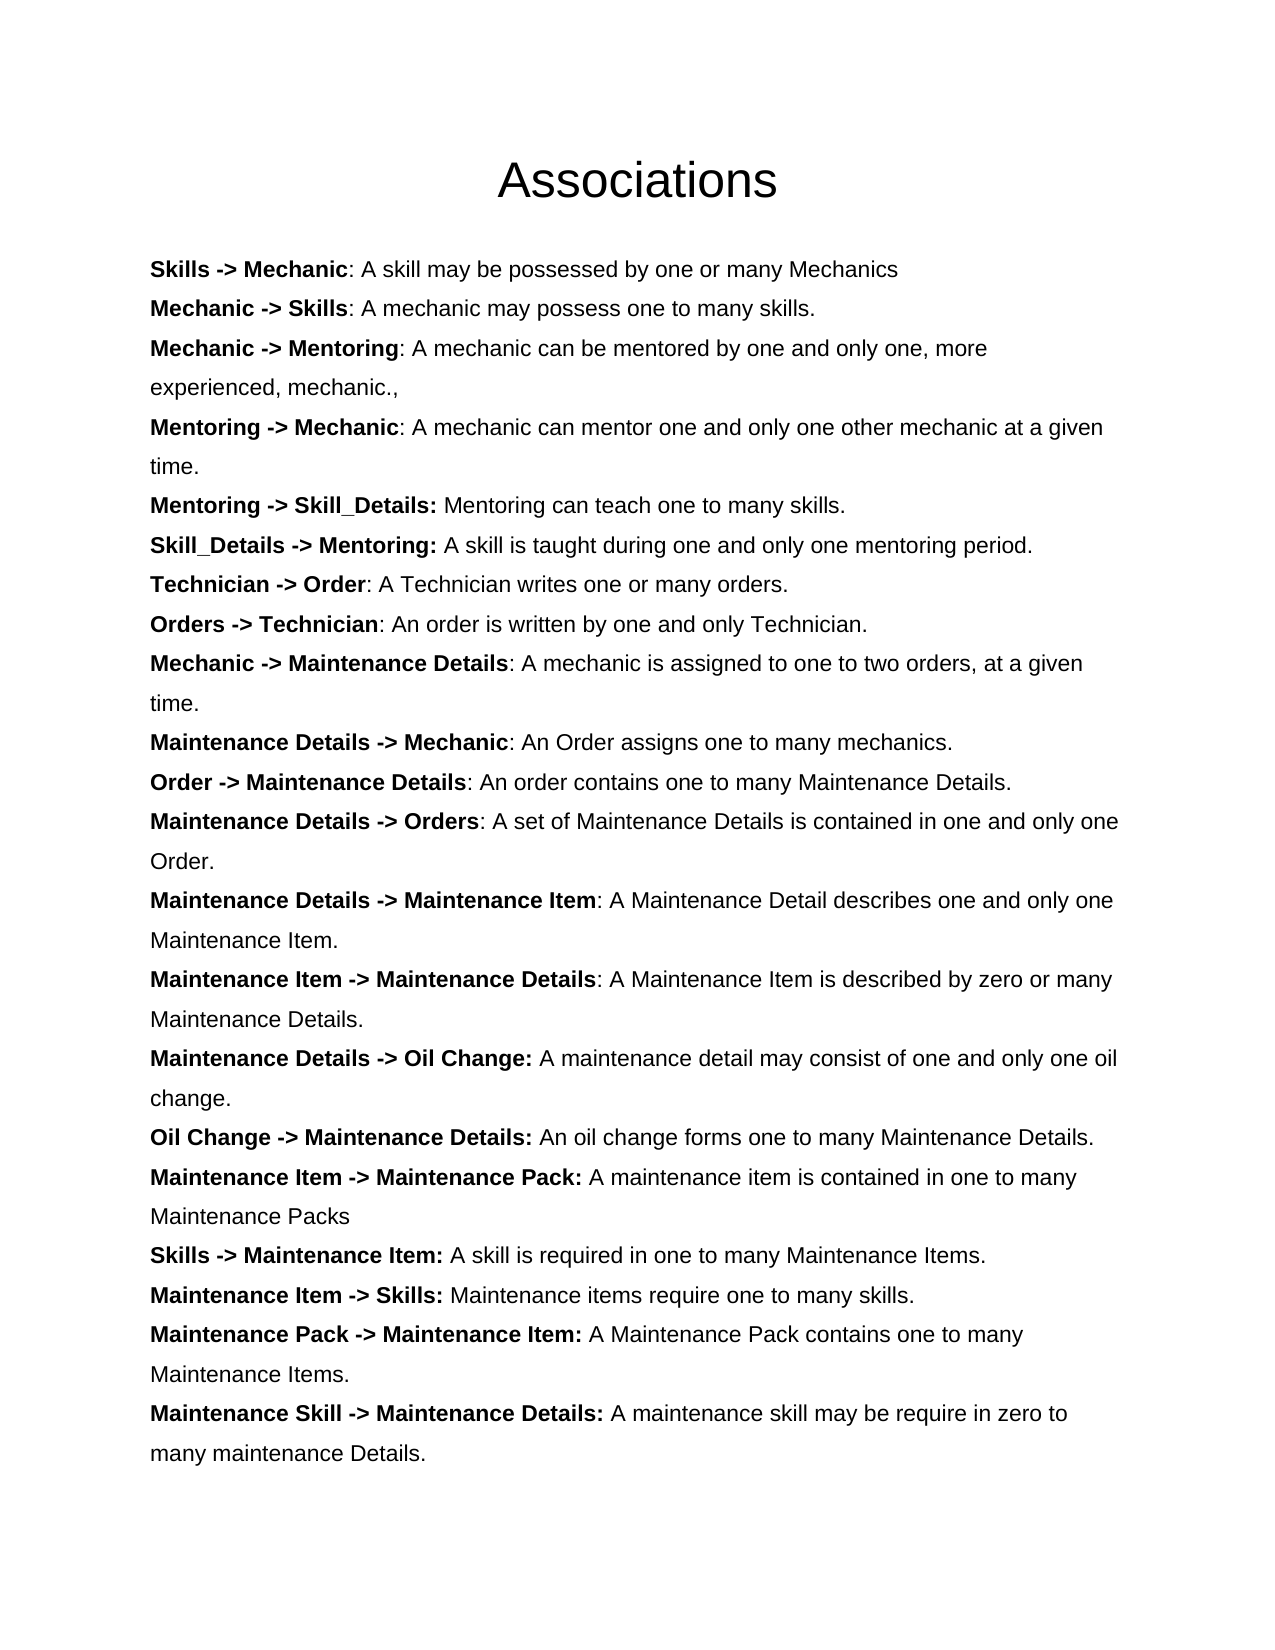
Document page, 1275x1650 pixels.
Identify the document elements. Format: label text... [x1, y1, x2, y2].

text Maintenance Details -> Oil Change: A maintenance detail may consist of one and only one oil change. [150, 1045, 1125, 1111]
text Maintenance Details -> Mechanic: An Order assigns one to many mechanics. [150, 729, 1125, 756]
text Maintenance Item -> Maintenance Details: A Maintenance Item is described by zero or many Maintenance Details. [150, 966, 1125, 1032]
text Mechanic -> Maintenance Details: A mechanic is assigned to one to two orders, at a given time. [150, 650, 1125, 716]
text Maintenance Pack -> Maintenance Item: A Maintenance Pack contains one to many Maintenance Items. [150, 1321, 1125, 1387]
text Skills -> Maintenance Item: A skill is required in one to many Maintenance Items. [150, 1242, 1125, 1269]
text Skills -> Mechanic: A skill may be possessed by one or many Mechanics [150, 256, 1125, 282]
text Maintenance Details -> Maintenance Item: A Maintenance Detail describes one and only one Maintenance Item. [150, 887, 1125, 953]
text Mechanic -> Skills: A mechanic may possess one to many skills. [150, 295, 1125, 321]
text Maintenance Details -> Orders: A set of Maintenance Details is contained in one and only one Order. [150, 808, 1125, 874]
text Maintenance Item -> Maintenance Pack: A maintenance item is contained in one to many Maintenance Packs [150, 1163, 1125, 1229]
text Orders -> Technician: An order is written by one and only Technician. [150, 611, 1125, 637]
text Skill_Details -> Mentoring: A skill is taught during one and only one mentoring period. [150, 532, 1125, 558]
text Mentoring -> Mechanic: A mechanic can mentor one and only one other mechanic at a given time. [150, 413, 1125, 479]
text Mentoring -> Skill_Details: Mentoring can teach one to many skills. [150, 492, 1125, 519]
text Maintenance Item -> Skills: Maintenance items require one to many skills. [150, 1282, 1125, 1308]
text Mechanic -> Mentoring: A mechanic can be mentored by one and only one, more experienced, mechanic., [150, 334, 1125, 400]
text Technician -> Order: A Technician writes one or many orders. [150, 571, 1125, 598]
text Associations [150, 150, 1125, 207]
text Oil Change -> Maintenance Details: An oil change forms one to many Maintenance Details. [150, 1124, 1125, 1150]
text Maintenance Skill -> Maintenance Details: A maintenance skill may be require in zero to many maintenance Details. [150, 1400, 1125, 1466]
text Order -> Maintenance Details: An order contains one to many Maintenance Details. [150, 769, 1125, 795]
